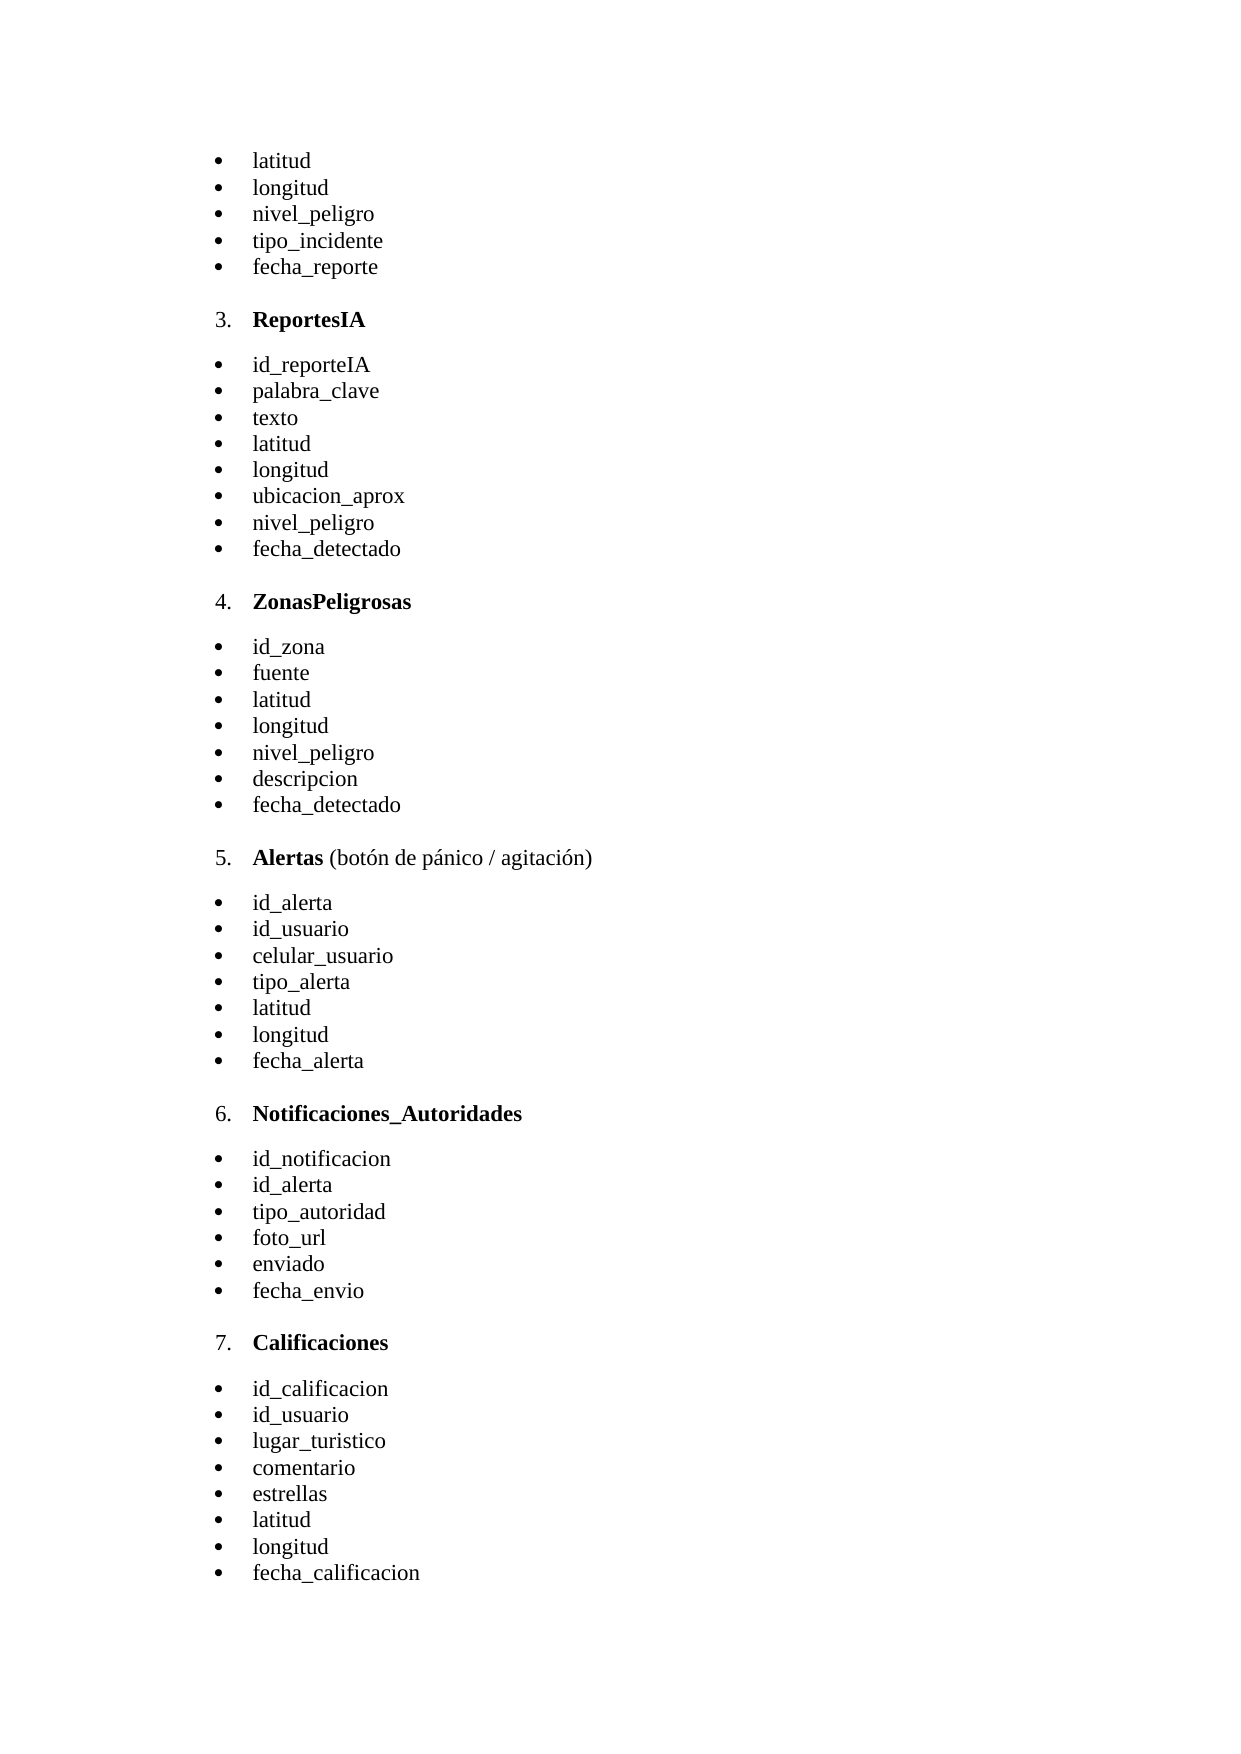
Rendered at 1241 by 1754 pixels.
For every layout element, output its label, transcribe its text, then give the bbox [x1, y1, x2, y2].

list palabra_clave [215, 377, 1063, 403]
list fecha_alerta [215, 1047, 1063, 1073]
list ReportesIA [215, 306, 1063, 332]
list nivel_peligro [215, 200, 1063, 227]
list texto [215, 403, 1063, 430]
list latitud [215, 1506, 1063, 1533]
list lugar_turistico [215, 1427, 1063, 1454]
list id_notificacion [215, 1145, 1063, 1171]
list id_alerta [215, 1171, 1063, 1198]
list longitud [215, 456, 1063, 483]
list id_usuario [215, 1401, 1063, 1427]
list foto_url [215, 1224, 1063, 1250]
list fecha_detectado [215, 791, 1063, 818]
list latitud [215, 686, 1063, 712]
list fecha_reporte [215, 253, 1063, 279]
list enviado [215, 1250, 1063, 1277]
list fecha_detectado [215, 535, 1063, 562]
list latitud [215, 430, 1063, 456]
list id_reporteIA [215, 351, 1063, 377]
list nivel_peligro [215, 509, 1063, 535]
list nivel_peligro [215, 738, 1063, 765]
list celular_usuario [215, 942, 1063, 968]
list tipo_autoridad [215, 1198, 1063, 1224]
list longitud [215, 174, 1063, 200]
list id_calificacion [215, 1374, 1063, 1401]
list Notificaciones_Autoridades [215, 1100, 1063, 1126]
list latitud [215, 148, 1063, 174]
list id_usuario [215, 915, 1063, 942]
list ubicacion_aprox [215, 483, 1063, 509]
list estrellas [215, 1480, 1063, 1506]
list tipo_incidente [215, 227, 1063, 253]
list Alertas (botón de pánico / agitación) [215, 844, 1063, 870]
list tipo_alerta [215, 968, 1063, 994]
list id_zona [215, 633, 1063, 659]
list ZonasPeligrosas [215, 588, 1063, 614]
list descripcion [215, 765, 1063, 791]
list fecha_calificacion [215, 1559, 1063, 1585]
list fecha_envio [215, 1277, 1063, 1303]
list latitud [215, 994, 1063, 1021]
list id_alerta [215, 889, 1063, 915]
list longitud [215, 712, 1063, 738]
list Calificaciones [215, 1329, 1063, 1356]
list longitud [215, 1021, 1063, 1047]
list fuente [215, 659, 1063, 686]
list comentario [215, 1454, 1063, 1480]
list longitud [215, 1533, 1063, 1559]
